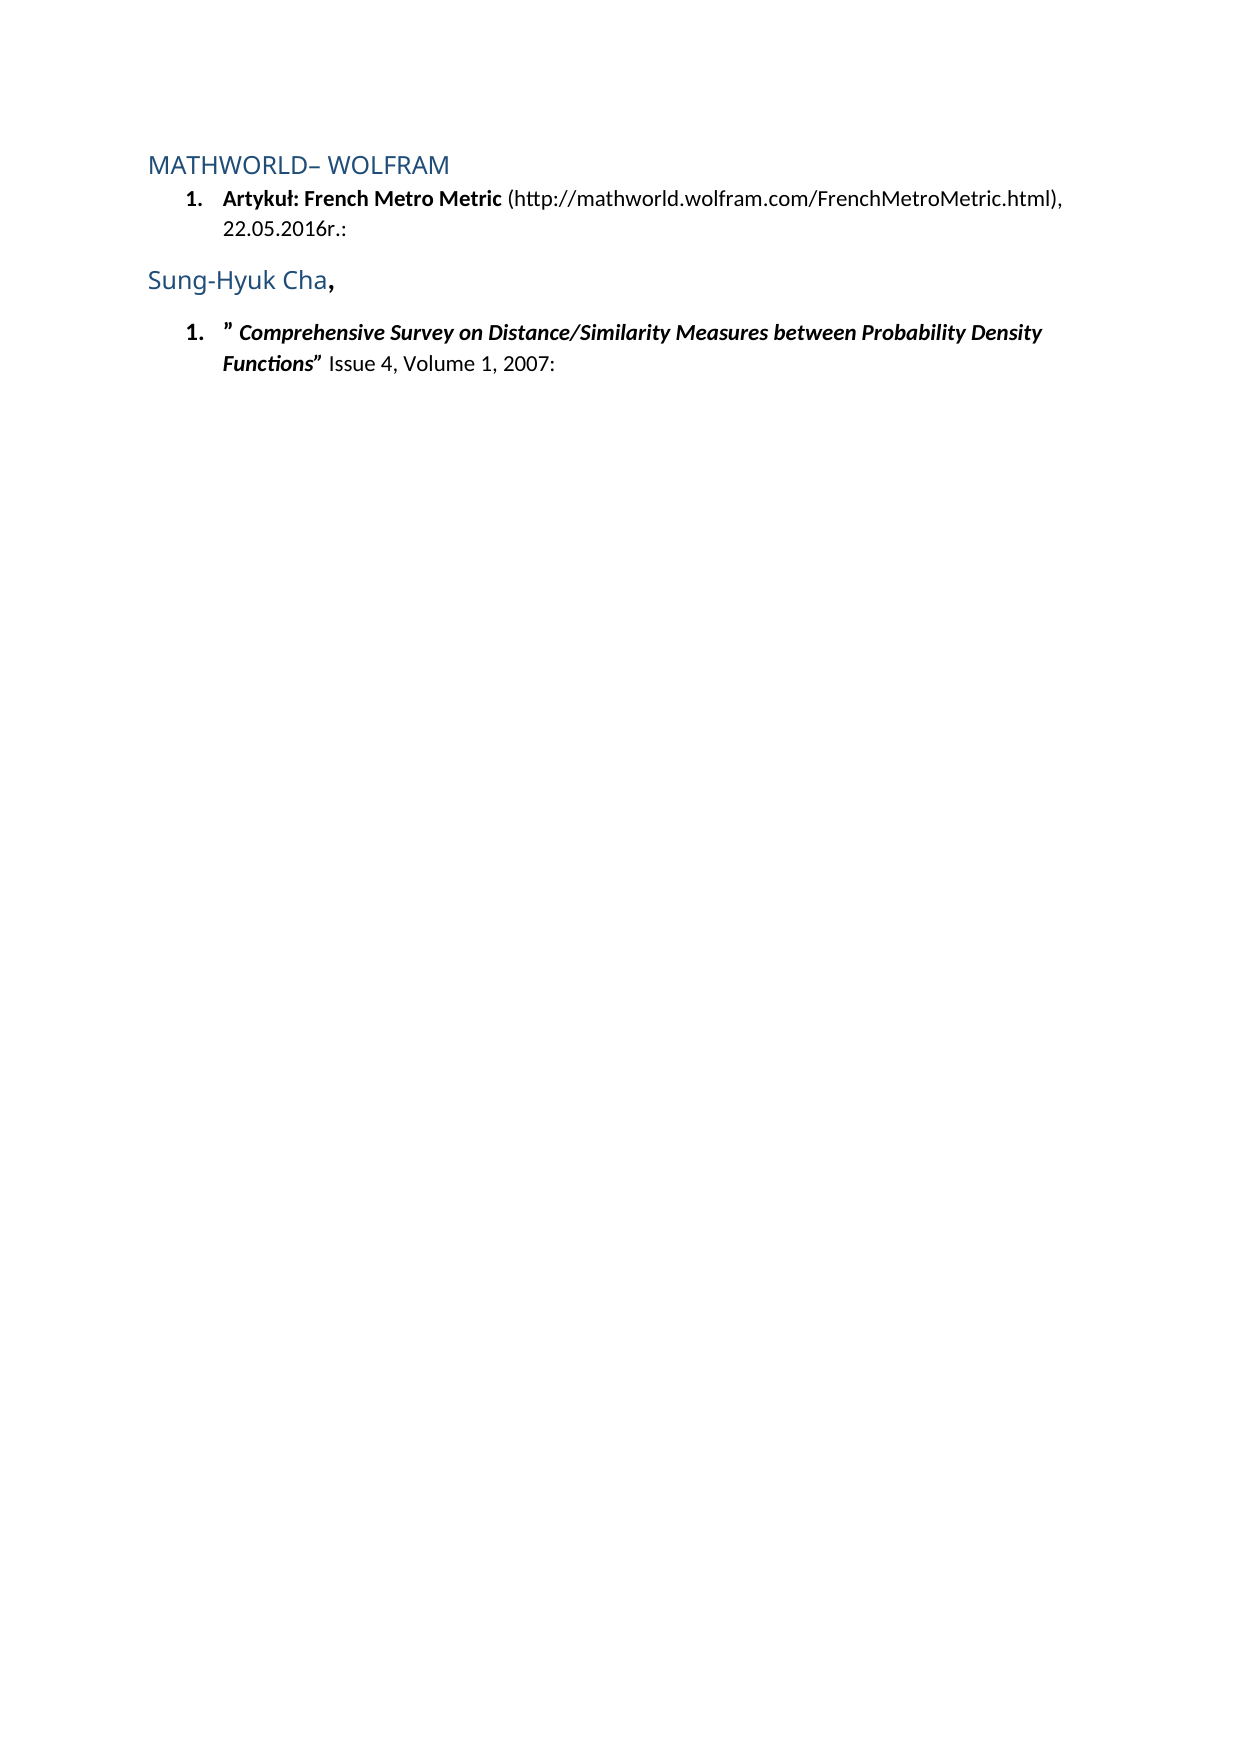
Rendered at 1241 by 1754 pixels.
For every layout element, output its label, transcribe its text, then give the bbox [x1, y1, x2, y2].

list Artykuł: French Metro Metric (http://mathworld.wolfram.com/FrenchMetroMetric.html), 22.05.2016r.: [185, 184, 1093, 243]
subtitle MATHWORLD– WOLFRAM [148, 148, 1093, 182]
list ” Comprehensive Survey on Distance/Similarity Measures between Probability Density Functions” Issue 4, Volume 1, 2007: [185, 317, 1093, 377]
text Sung-Hyuk Cha, [148, 261, 1093, 297]
